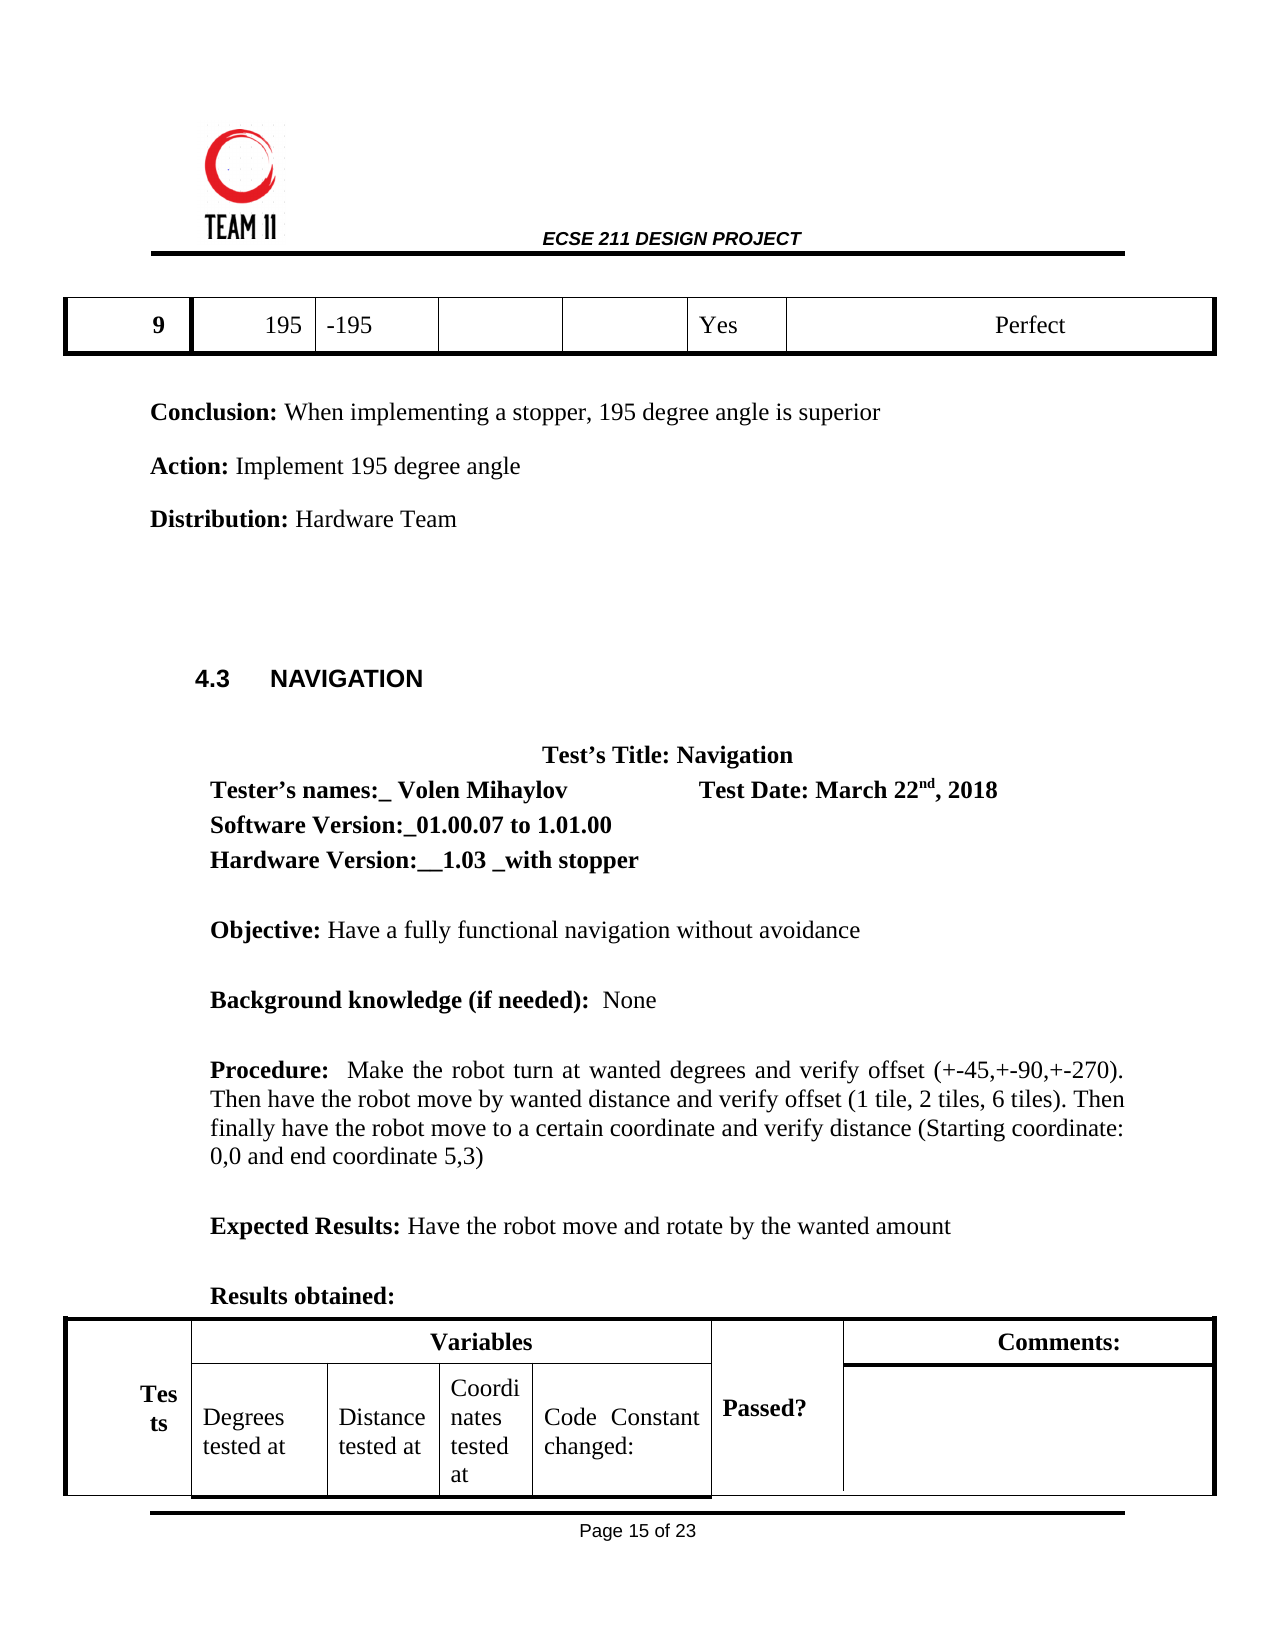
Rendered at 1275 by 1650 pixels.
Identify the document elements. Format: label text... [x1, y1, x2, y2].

table_cell -195 [316, 298, 438, 351]
table_header Passed? [712, 1321, 844, 1494]
table_cell [844, 1367, 1212, 1494]
table_cell Yes [688, 298, 786, 351]
text Objective: Have a fully functional navigation without avoidance [210, 915, 1125, 944]
text Procedure: Make the robot turn at wanted degrees and verify offset (+-45,+-90,+-270). Then have the robot move by wanted distance and verify offset (1 tile, 2 tiles, 6 tiles). Then finally have the robot move to a certain coordinate and verify distance (Starting coordinate: 0,0 and end coordinate 5,3) [210, 1055, 1125, 1170]
table_cell Code Constant changed: [533, 1364, 711, 1494]
table_cell Perfect [787, 298, 1212, 351]
table_cell Coordinates tested at [440, 1364, 532, 1494]
text Software Version:_01.00.07 to 1.01.00 [210, 810, 1125, 839]
text Tester’s names:_ Volen Mihaylov Test Date: March 22nd, 2018 [210, 775, 1125, 804]
text Hardware Version:__1.03 _with stopper [210, 845, 1125, 874]
table_header Comments: [844, 1321, 1212, 1362]
table_cell Degrees tested at [192, 1364, 327, 1494]
table_header Tests [68, 1321, 191, 1494]
text Conclusion: When implementing a stopper, 195 degree angle is superior [150, 397, 1125, 426]
table_cell Distance tested at [328, 1364, 439, 1494]
text Test’s Title: Navigation [210, 740, 1125, 769]
text Results obtained: [210, 1281, 1125, 1310]
table_header Variables [192, 1321, 711, 1362]
table_cell [563, 298, 687, 351]
text Distribution: Hardware Team [150, 504, 1125, 533]
picture [197, 120, 286, 245]
text Background knowledge (if needed): None [210, 985, 1125, 1014]
table_cell 9 [68, 298, 189, 351]
subtitle Navigation [195, 664, 1125, 693]
text Expected Results: Have the robot move and rotate by the wanted amount [210, 1211, 1125, 1240]
text Action: Implement 195 degree angle [150, 451, 1125, 479]
table_cell 195 [194, 298, 315, 351]
table_cell [439, 298, 562, 351]
